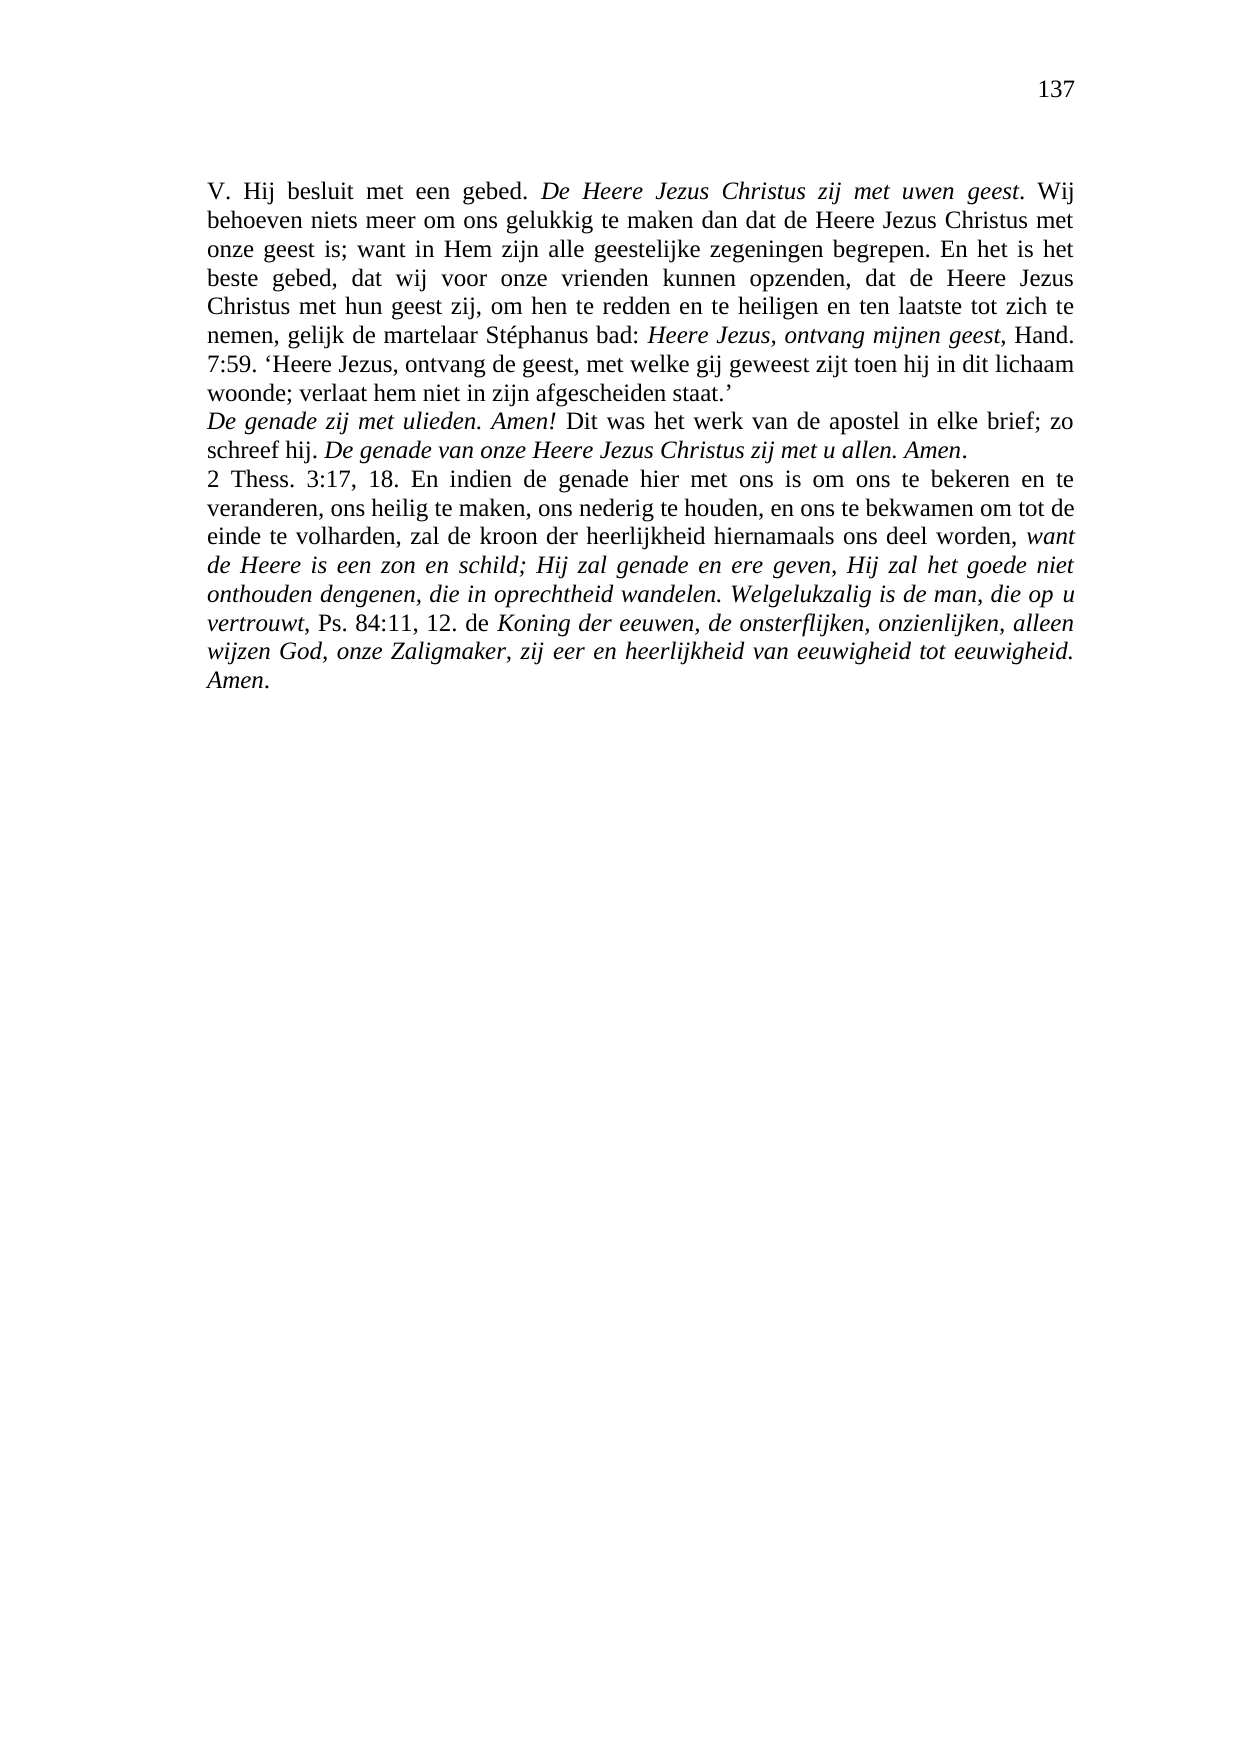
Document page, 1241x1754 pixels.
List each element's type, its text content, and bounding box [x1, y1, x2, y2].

text 2 Thess. 3:17, 18. En indien de genade hier met ons is om ons te bekeren en te veranderen, ons heilig te maken, ons nederig te houden, en ons te bekwamen om tot de einde te volharden, zal de kroon der heerlijkheid hiernamaals ons deel worden, want de Heere is een zon en schild; Hij zal genade en ere geven, Hij zal het goede niet onthouden dengenen, die in oprechtheid wandelen. Welgelukzalig is de man, die op u vertrouwt, Ps. 84:11, 12. de Koning der eeuwen, de onsterflijken, onzienlijken, alleen wijzen God, onze Zaligmaker, zij eer en heerlijkheid van eeuwigheid tot eeuwigheid. Amen. [207, 464, 1075, 694]
text V. Hij besluit met een gebed. De Heere Jezus Christus zij met uwen geest. Wij behoeven niets meer om ons gelukkig te maken dan dat de Heere Jezus Christus met onze geest is; want in Hem zijn alle geestelijke zegeningen begrepen. En het is het beste gebed, dat wij voor onze vrienden kunnen opzenden, dat de Heere Jezus Christus met hun geest zij, om hen te redden en te heiligen en ten laatste tot zich te nemen, gelijk de martelaar Stéphanus bad: Heere Jezus, ontvang mijnen geest, Hand. 7:59. ‘Heere Jezus, ontvang de geest, met welke gij geweest zijt toen hij in dit lichaam woonde; verlaat hem niet in zijn afgescheiden staat.’ [207, 176, 1075, 406]
text De genade zij met ulieden. Amen! Dit was het werk van de apostel in elke brief; zo schreef hij. De genade van onze Heere Jezus Christus zij met u allen. Amen. [207, 406, 1075, 464]
